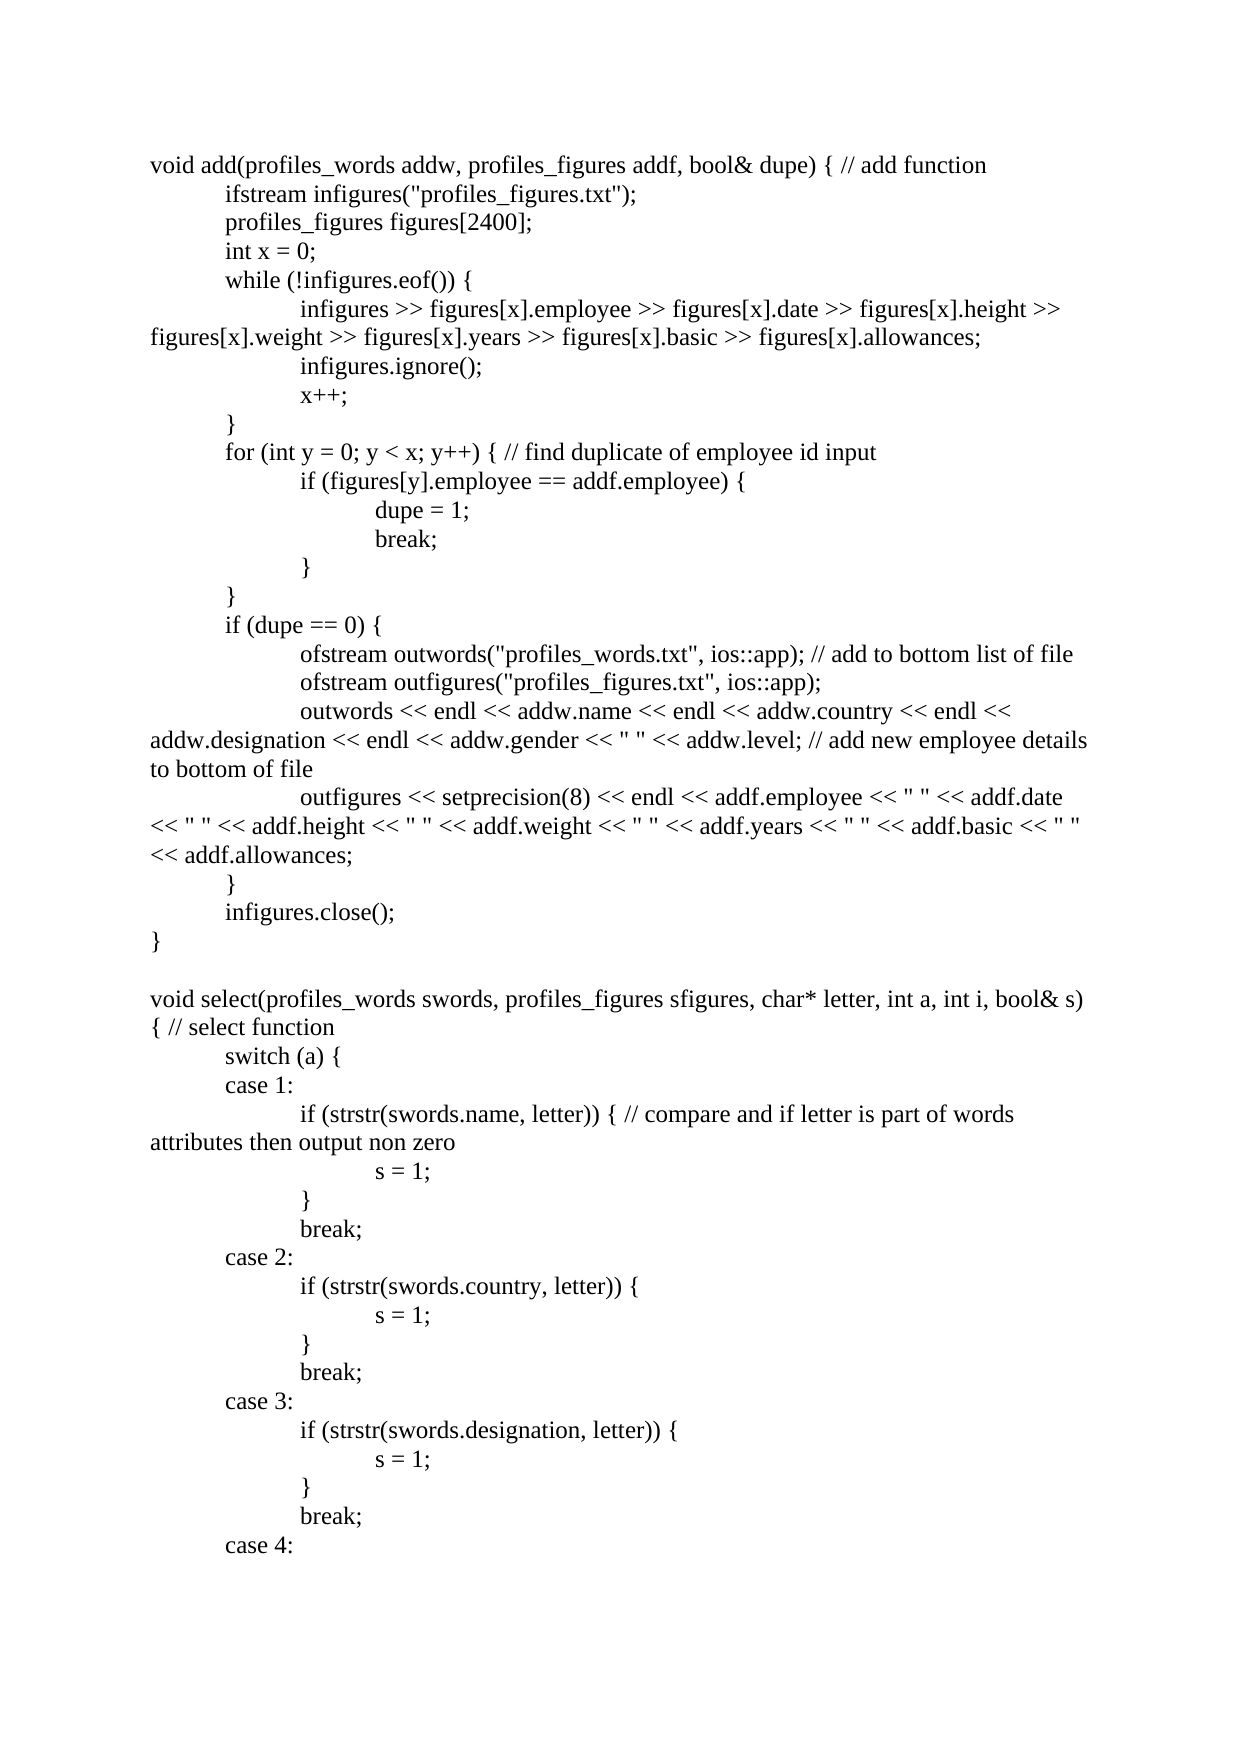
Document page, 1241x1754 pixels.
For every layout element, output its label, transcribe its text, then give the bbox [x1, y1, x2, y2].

text profiles_figures figures[2400]; [150, 207, 1090, 236]
text break; [150, 524, 1090, 552]
text switch (a) { [150, 1041, 1090, 1070]
text ofstream outwords("profiles_words.txt", ios::app); // add to bottom list of file [150, 639, 1090, 667]
text } [150, 552, 1090, 581]
text case 2: [150, 1242, 1090, 1271]
text for (int y = 0; y < x; y++) { // find duplicate of employee id input [150, 437, 1090, 466]
text infigures.close(); [150, 897, 1090, 926]
text s = 1; [150, 1300, 1090, 1329]
text if (strstr(swords.name, letter)) { // compare and if letter is part of words attributes then output non zero [150, 1099, 1090, 1156]
text break; [150, 1501, 1090, 1530]
text dupe = 1; [150, 495, 1090, 524]
text while (!infigures.eof()) { [150, 265, 1090, 294]
text case 4: [150, 1530, 1090, 1559]
text } [150, 1185, 1090, 1214]
text case 3: [150, 1386, 1090, 1415]
text if (strstr(swords.designation, letter)) { [150, 1415, 1090, 1444]
text if (figures[y].employee == addf.employee) { [150, 466, 1090, 495]
text } [150, 869, 1090, 897]
text void select(profiles_words swords, profiles_figures sfigures, char* letter, int a, int i, bool& s) { // select function [150, 984, 1090, 1041]
text int x = 0; [150, 236, 1090, 265]
text x++; [150, 380, 1090, 409]
text outwords << endl << addw.name << endl << addw.country << endl << addw.designation << endl << addw.gender << " " << addw.level; // add new employee details to bottom of file [150, 696, 1090, 782]
text s = 1; [150, 1444, 1090, 1472]
text if (dupe == 0) { [150, 610, 1090, 639]
text infigures >> figures[x].employee >> figures[x].date >> figures[x].height >> figures[x].weight >> figures[x].years >> figures[x].basic >> figures[x].allowances; [150, 294, 1090, 351]
text s = 1; [150, 1156, 1090, 1185]
text infigures.ignore(); [150, 351, 1090, 380]
text ofstream outfigures("profiles_figures.txt", ios::app); [150, 667, 1090, 696]
text } [150, 1329, 1090, 1357]
text } [150, 581, 1090, 610]
text break; [150, 1357, 1090, 1386]
text if (strstr(swords.country, letter)) { [150, 1271, 1090, 1300]
text case 1: [150, 1070, 1090, 1099]
text break; [150, 1214, 1090, 1242]
text void add(profiles_words addw, profiles_figures addf, bool& dupe) { // add function [150, 150, 1090, 179]
text } [150, 1472, 1090, 1501]
text outfigures << setprecision(8) << endl << addf.employee << " " << addf.date << " " << addf.height << " " << addf.weight << " " << addf.years << " " << addf.basic << " " << addf.allowances; [150, 782, 1090, 869]
text ifstream infigures("profiles_figures.txt"); [150, 179, 1090, 207]
text } [150, 409, 1090, 437]
text } [150, 926, 1090, 955]
